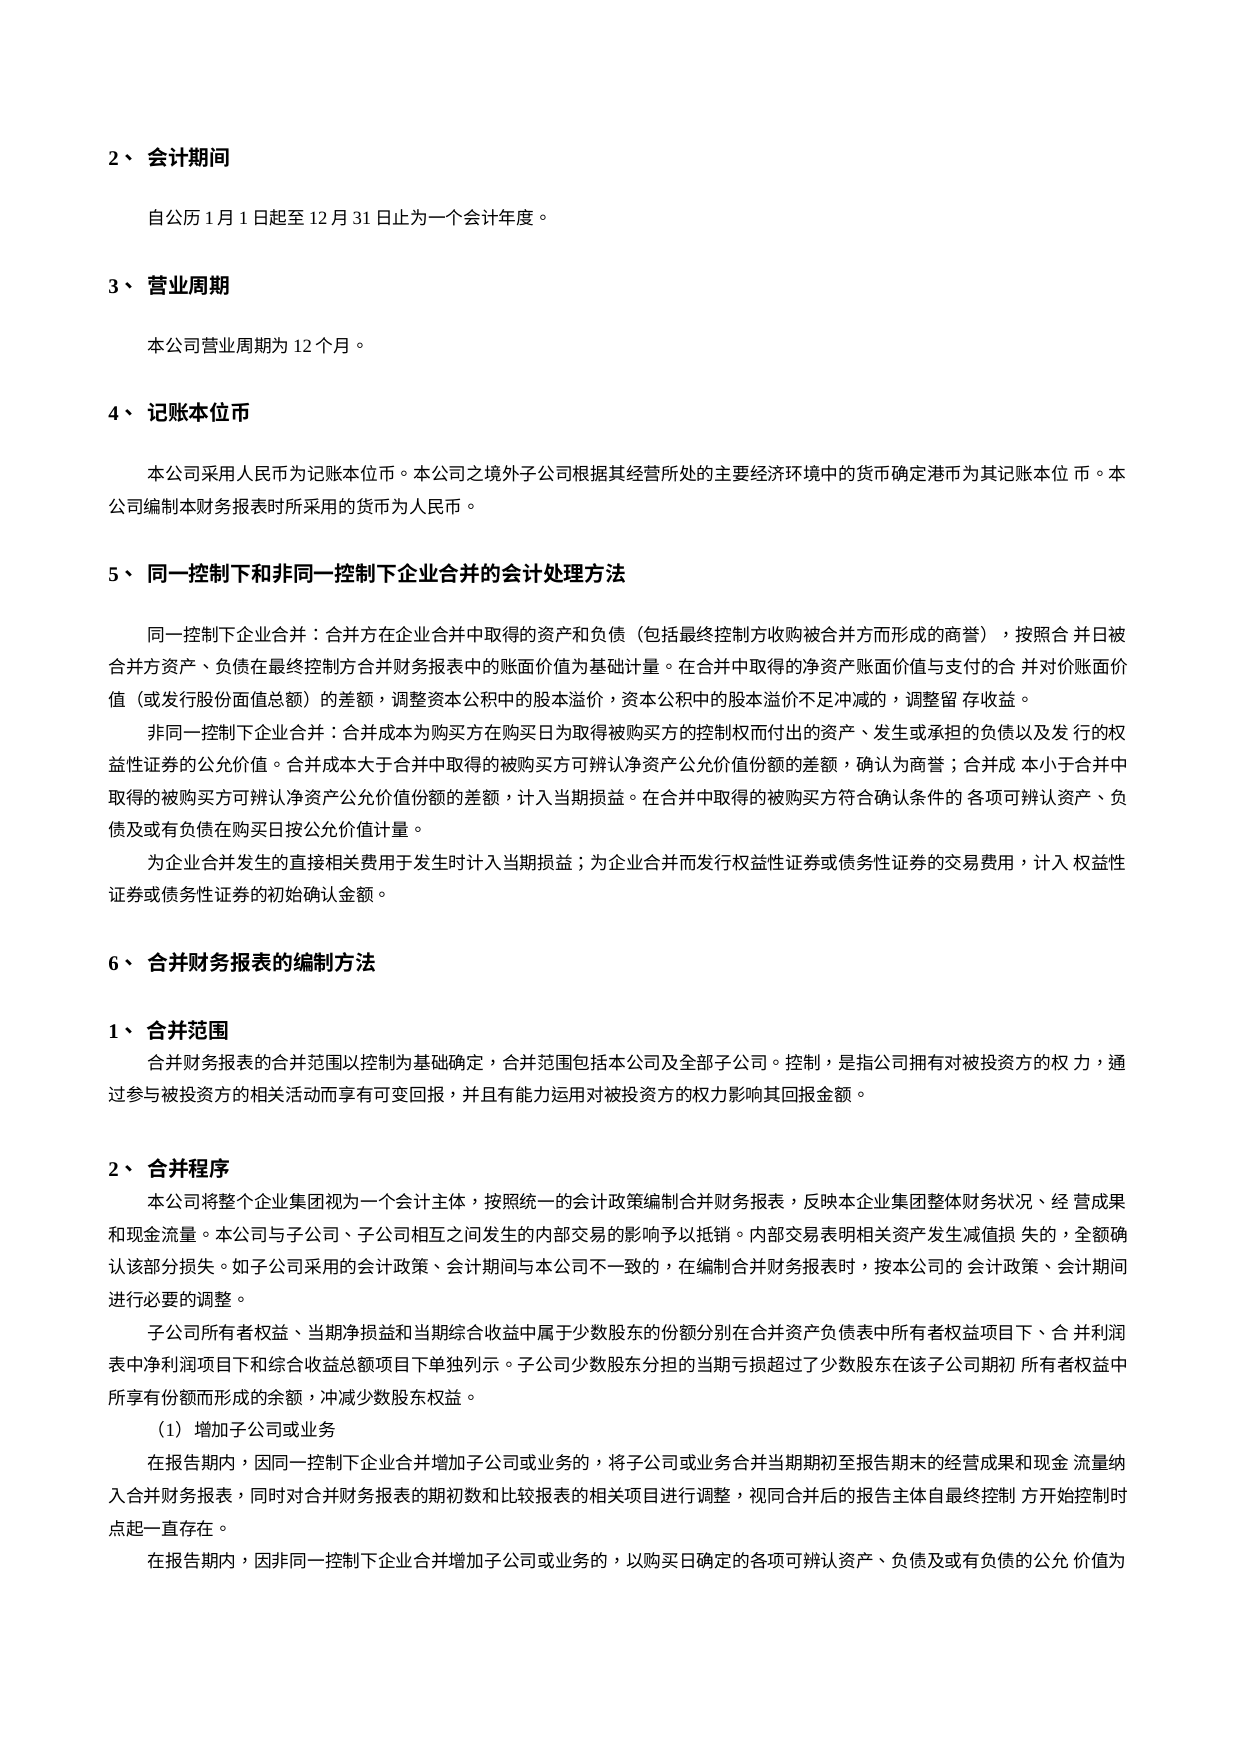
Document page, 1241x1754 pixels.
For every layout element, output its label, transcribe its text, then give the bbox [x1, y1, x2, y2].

subtitle 5、 同一控制下和非同一控制下企业合并的会计处理方法 [108, 559, 1131, 588]
subtitle 3、 营业周期 [108, 271, 1131, 299]
text 在报告期内，因同一控制下企业合并增加子公司或业务的，将子公司或业务合并当期期初至报告期末的经营成果和现金 流量纳入合并财务报表，同时对合并财务报表的期初数和比较报表的相关项目进行调整，视同合并后的报告主体自最终控制 方开始控制时点起一直存在。 [108, 1443, 1131, 1542]
text 子公司所有者权益、当期净损益和当期综合收益中属于少数股东的份额分别在合并资产负债表中所有者权益项目下、合 并利润表中净利润项目下和综合收益总额项目下单独列示。子公司少数股东分担的当期亏损超过了少数股东在该子公司期初 所有者权益中所享有份额而形成的余额，冲减少数股东权益。 [108, 1313, 1131, 1411]
subtitle 4、 记账本位币 [108, 398, 1131, 427]
subtitle 1、 合并范围 [108, 1016, 1131, 1044]
subtitle 2、 会计期间 [108, 143, 1131, 172]
text 本公司将整个企业集团视为一个会计主体，按照统一的会计政策编制合并财务报表，反映本企业集团整体财务状况、经 营成果和现金流量。本公司与子公司、子公司相互之间发生的内部交易的影响予以抵销。内部交易表明相关资产发生减值损 失的，全额确认该部分损失。如子公司采用的会计政策、会计期间与本公司不一致的，在编制合并财务报表时，按本公司的 会计政策、会计期间进行必要的调整。 [108, 1182, 1131, 1313]
text 本公司采用人民币为记账本位币。本公司之境外子公司根据其经营所处的主要经济环境中的货币确定港币为其记账本位 币。本公司编制本财务报表时所采用的货币为人民币。 [108, 454, 1131, 520]
text 2、 合并程序 [108, 1154, 1131, 1182]
text 为企业合并发生的直接相关费用于发生时计入当期损益；为企业合并而发行权益性证券或债务性证券的交易费用，计入 权益性证券或债务性证券的初始确认金额。 [108, 843, 1131, 908]
text 本公司营业周期为12个月。 [108, 326, 1131, 359]
text 合并财务报表的合并范围以控制为基础确定，合并范围包括本公司及全部子公司。控制，是指公司拥有对被投资方的权 力，通过参与被投资方的相关活动而享有可变回报，并且有能力运用对被投资方的权力影响其回报金额。 [108, 1044, 1131, 1108]
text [108, 1542, 1131, 1574]
text （1） 增加子公司或业务 [108, 1411, 1131, 1443]
text 非同一控制下企业合并：合并成本为购买方在购买日为取得被购买方的控制权而付出的资产、发生或承担的负债以及发 行的权益性证券的公允价值。合并成本大于合并中取得的被购买方可辨认净资产公允价值份额的差额，确认为商誉；合并成 本小于合并中取得的被购买方可辨认净资产公允价值份额的差额，计入当期损益。在合并中取得的被购买方符合确认条件的 各项可辨认资产、负债及或有负债在购买日按公允价值计量。 [108, 713, 1131, 843]
subtitle 6、 合并财务报表的编制方法 [108, 948, 1131, 976]
text 同一控制下企业合并：合并方在企业合并中取得的资产和负债（包括最终控制方收购被合并方而形成的商誉），按照合 并日被合并方资产、负债在最终控制方合并财务报表中的账面价值为基础计量。在合并中取得的净资产账面价值与支付的合 并对价账面价值（或发行股份面值总额）的差额，调整资本公积中的股本溢价，资本公积中的股本溢价不足冲减的，调整留 存收益。 [108, 615, 1131, 713]
text 自公历1月1日起至12月31日止为一个会计年度。 [108, 199, 1131, 231]
